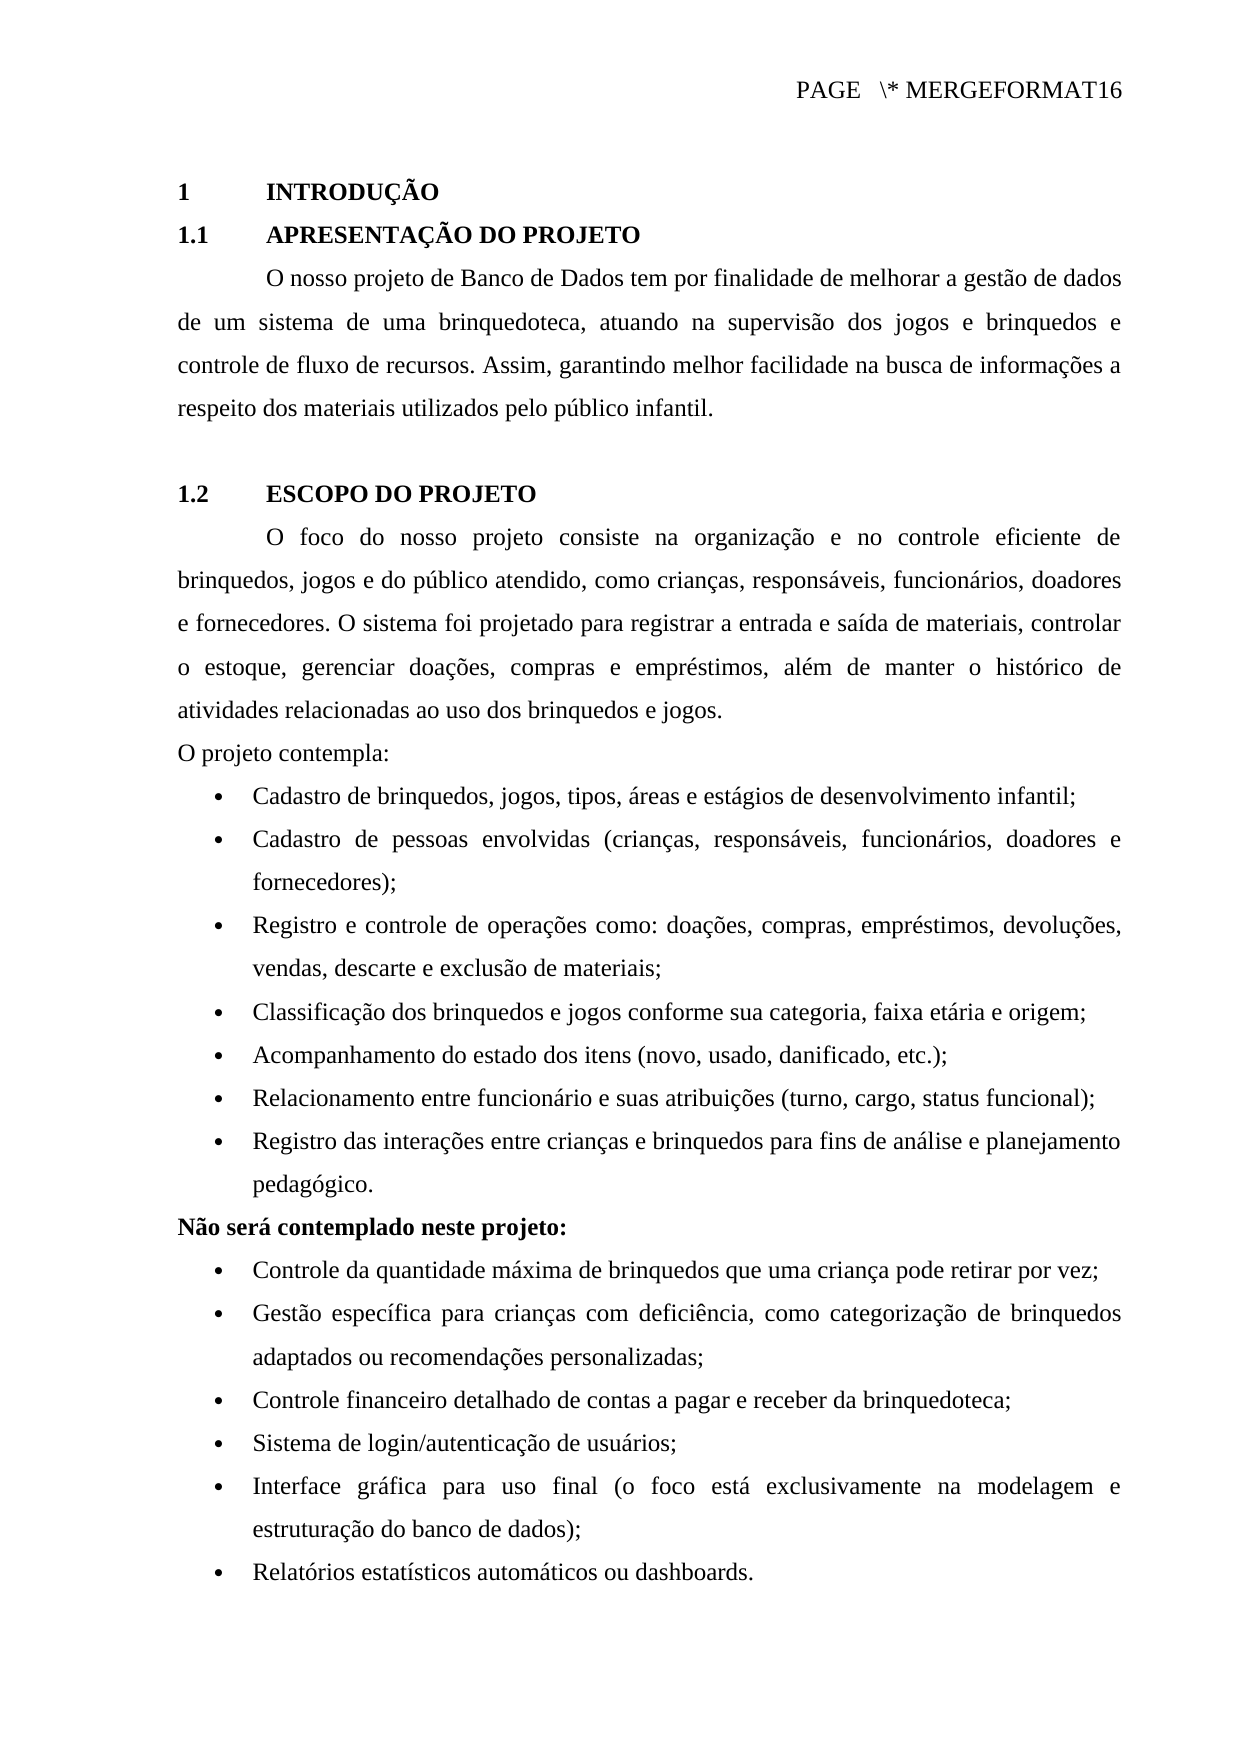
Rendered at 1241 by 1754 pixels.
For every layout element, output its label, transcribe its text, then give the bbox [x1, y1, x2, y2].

text O foco do nosso projeto consiste na organização e no controle eficiente de brinquedos, jogos e do público atendido, como crianças, responsáveis, funcionários, doadores e fornecedores. O sistema foi projetado para registrar a entrada e saída de materiais, controlar o estoque, gerenciar doações, compras e empréstimos, além de manter o histórico de atividades relacionadas ao uso dos brinquedos e jogos. [177, 522, 1122, 723]
list Relatórios estatísticos automáticos ou dashboards. [215, 1557, 1122, 1586]
text O projeto contempla: [177, 738, 1122, 767]
list Cadastro de brinquedos, jogos, tipos, áreas e estágios de desenvolvimento infantil; [215, 781, 1122, 810]
list Sistema de login/autenticação de usuários; [215, 1428, 1122, 1457]
list Controle da quantidade máxima de brinquedos que uma criança pode retirar por vez; [215, 1255, 1122, 1284]
subtitle 1.2 ESCOPO DO PROJETO [177, 479, 1122, 508]
subtitle 1 INTRODUÇÃO [177, 177, 1122, 206]
list Relacionamento entre funcionário e suas atribuições (turno, cargo, status funcional); [215, 1083, 1122, 1112]
list Registro das interações entre crianças e brinquedos para fins de análise e planejamento pedagógico. [215, 1126, 1122, 1198]
list Gestão específica para crianças com deficiência, como categorização de brinquedos adaptados ou recomendações personalizadas; [215, 1298, 1122, 1370]
list Cadastro de pessoas envolvidas (crianças, responsáveis, funcionários, doadores e fornecedores); [215, 824, 1122, 896]
list Controle financeiro detalhado de contas a pagar e receber da brinquedoteca; [215, 1385, 1122, 1413]
list Acompanhamento do estado dos itens (novo, usado, danificado, etc.); [215, 1040, 1122, 1068]
text Não será contemplado neste projeto: [177, 1212, 1122, 1241]
list Interface gráfica para uso final (o foco está exclusivamente na modelagem e estruturação do banco de dados); [215, 1471, 1122, 1543]
text O nosso projeto de Banco de Dados tem por finalidade de melhorar a gestão de dados de um sistema de uma brinquedoteca, atuando na supervisão dos jogos e brinquedos e controle de fluxo de recursos. Assim, garantindo melhor facilidade na busca de informações a respeito dos materiais utilizados pelo público infantil. [177, 263, 1122, 422]
list Registro e controle de operações como: doações, compras, empréstimos, devoluções, vendas, descarte e exclusão de materiais; [215, 910, 1122, 982]
list Classificação dos brinquedos e jogos conforme sua categoria, faixa etária e origem; [215, 997, 1122, 1025]
subtitle 1.1 APRESENTAÇÃO DO PROJETO [177, 220, 1122, 249]
